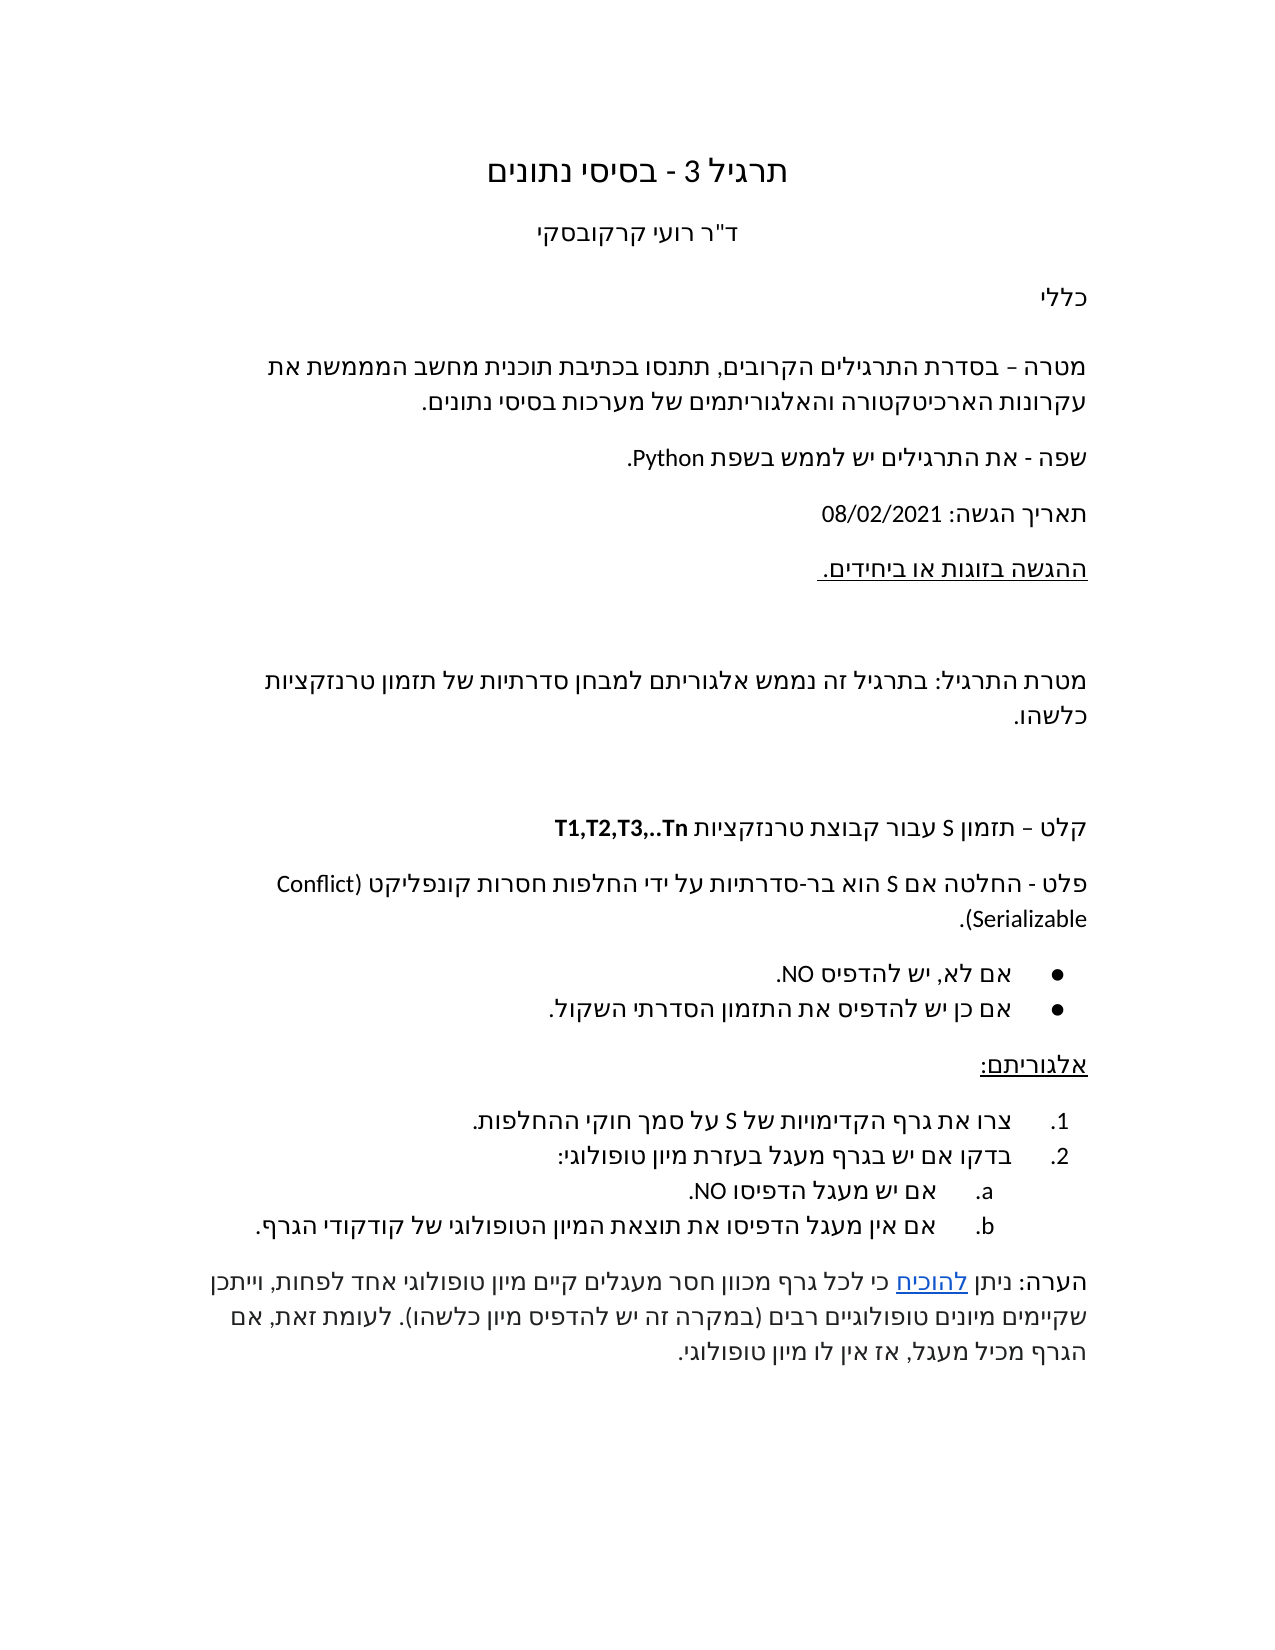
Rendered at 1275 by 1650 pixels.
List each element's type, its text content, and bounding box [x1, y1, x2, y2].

text ד"ר רועי קרקובסקי [187, 218, 1087, 248]
subtitle כללי [187, 282, 1087, 312]
list בדקו אם יש בגרף מעגל בעזרת מיון טופולוגי: [187, 1140, 1050, 1171]
list צרו את גרף הקדימויות של S על סמך חוקי ההחלפות. [187, 1105, 1050, 1136]
text פלט - החלטה אם S הוא בר-סדרתיות על ידי החלפות חסרות קונפליקט (Conflict Serializable). [187, 868, 1087, 933]
text מטרה – בסדרת התרגילים הקרובים, תתנסו בכתיבת תוכנית מחשב המממשת את עקרונות הארכיטקטורה והאלגוריתמים של מערכות בסיסי נתונים. [187, 351, 1087, 417]
text תאריך הגשה: 08/02/2021 [187, 498, 1087, 528]
text אלגוריתם: [187, 1049, 1087, 1080]
list אם אין מעגל הדפיסו את תוצאת המיון הטופולוגי של קודקודי הגרף. [187, 1210, 975, 1241]
text מטרת התרגיל: בתרגיל זה נממש אלגוריתם למבחן סדרתיות של תזמון טרנזקציות כלשהו. [187, 665, 1087, 731]
list אם לא, יש להדפיס NO. [187, 959, 1050, 989]
text תרגיל 3 - בסיסי נתונים [187, 150, 1087, 191]
text קלט – תזמון S עבור קבוצת טרנזקציות T1,T2,T3,..Tn [187, 812, 1087, 842]
list אם יש מעגל הדפיסו NO. [187, 1175, 975, 1206]
text שפה - את התרגילים יש לממש בשפת Python. [187, 442, 1087, 472]
text ההגשה בזוגות או ביחידים. [187, 554, 1087, 584]
text הערה: ניתן להוכיח כי לכל גרף מכוון חסר מעגלים קיים מיון טופולוגי אחד לפחות, וייתכן שקיימים מיונים טופולוגיים רבים (במקרה זה יש להדפיס מיון כלשהו). לעומת זאת, אם הגרף מכיל מעגל, אז אין לו מיון טופולוגי. [187, 1266, 1087, 1367]
list אם כן יש להדפיס את התזמון הסדרתי השקול. [187, 994, 1050, 1024]
